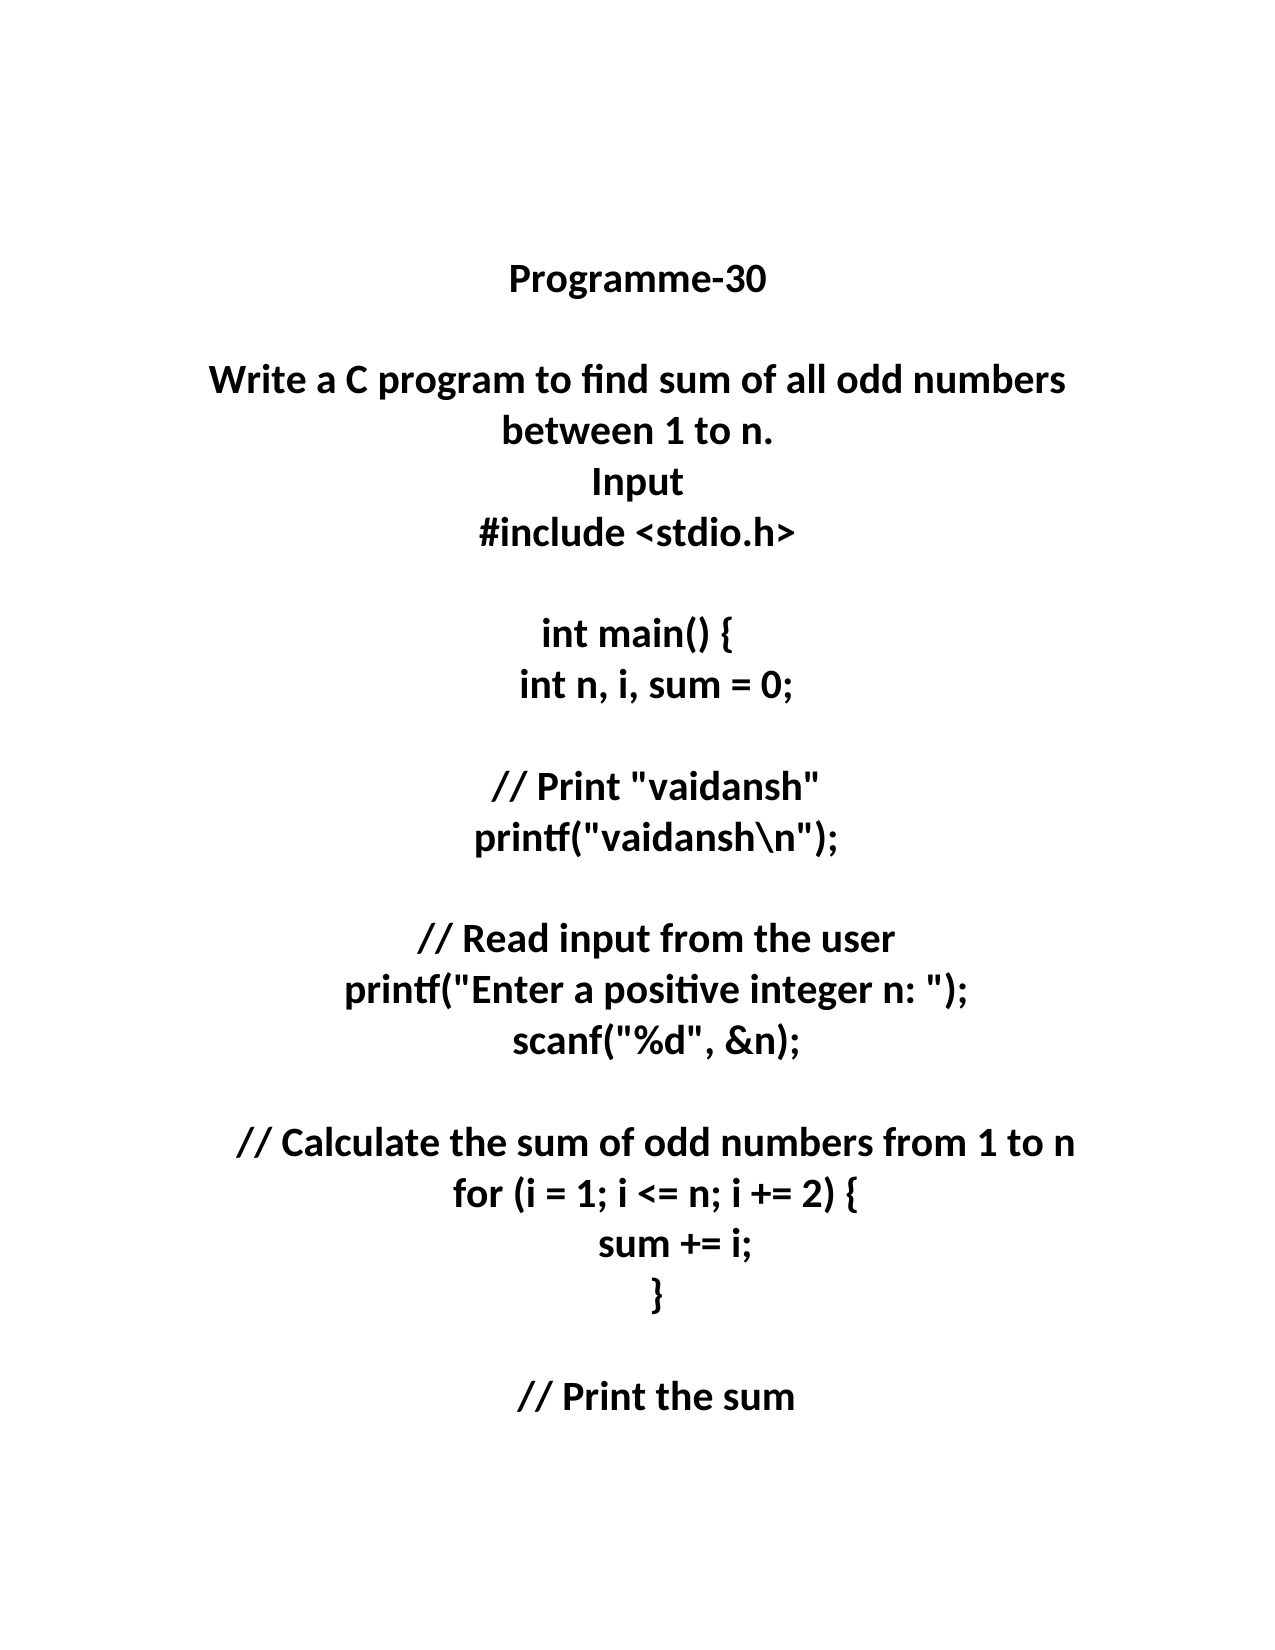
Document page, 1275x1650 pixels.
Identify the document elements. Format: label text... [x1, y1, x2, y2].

text // Print the sum [150, 1370, 1125, 1421]
text Input [150, 455, 1125, 506]
text #include <stdio.h> [150, 506, 1125, 557]
text Write a C program to find sum of all odd numbers between 1 to n. [150, 353, 1125, 455]
text } [150, 1268, 1125, 1319]
text int main() { [150, 607, 1125, 658]
text Programme-30 [150, 252, 1125, 302]
text printf("Enter a positive integer n: "); [150, 963, 1125, 1014]
text sum += i; [150, 1217, 1125, 1268]
text printf("vaidansh\n"); [150, 811, 1125, 862]
text // Print "vaidansh" [150, 760, 1125, 811]
text int n, i, sum = 0; [150, 658, 1125, 709]
text // Read input from the user [150, 912, 1125, 963]
text // Calculate the sum of odd numbers from 1 to n [150, 1116, 1125, 1167]
text scanf("%d", &n); [150, 1014, 1125, 1065]
text for (i = 1; i <= n; i += 2) { [150, 1167, 1125, 1217]
